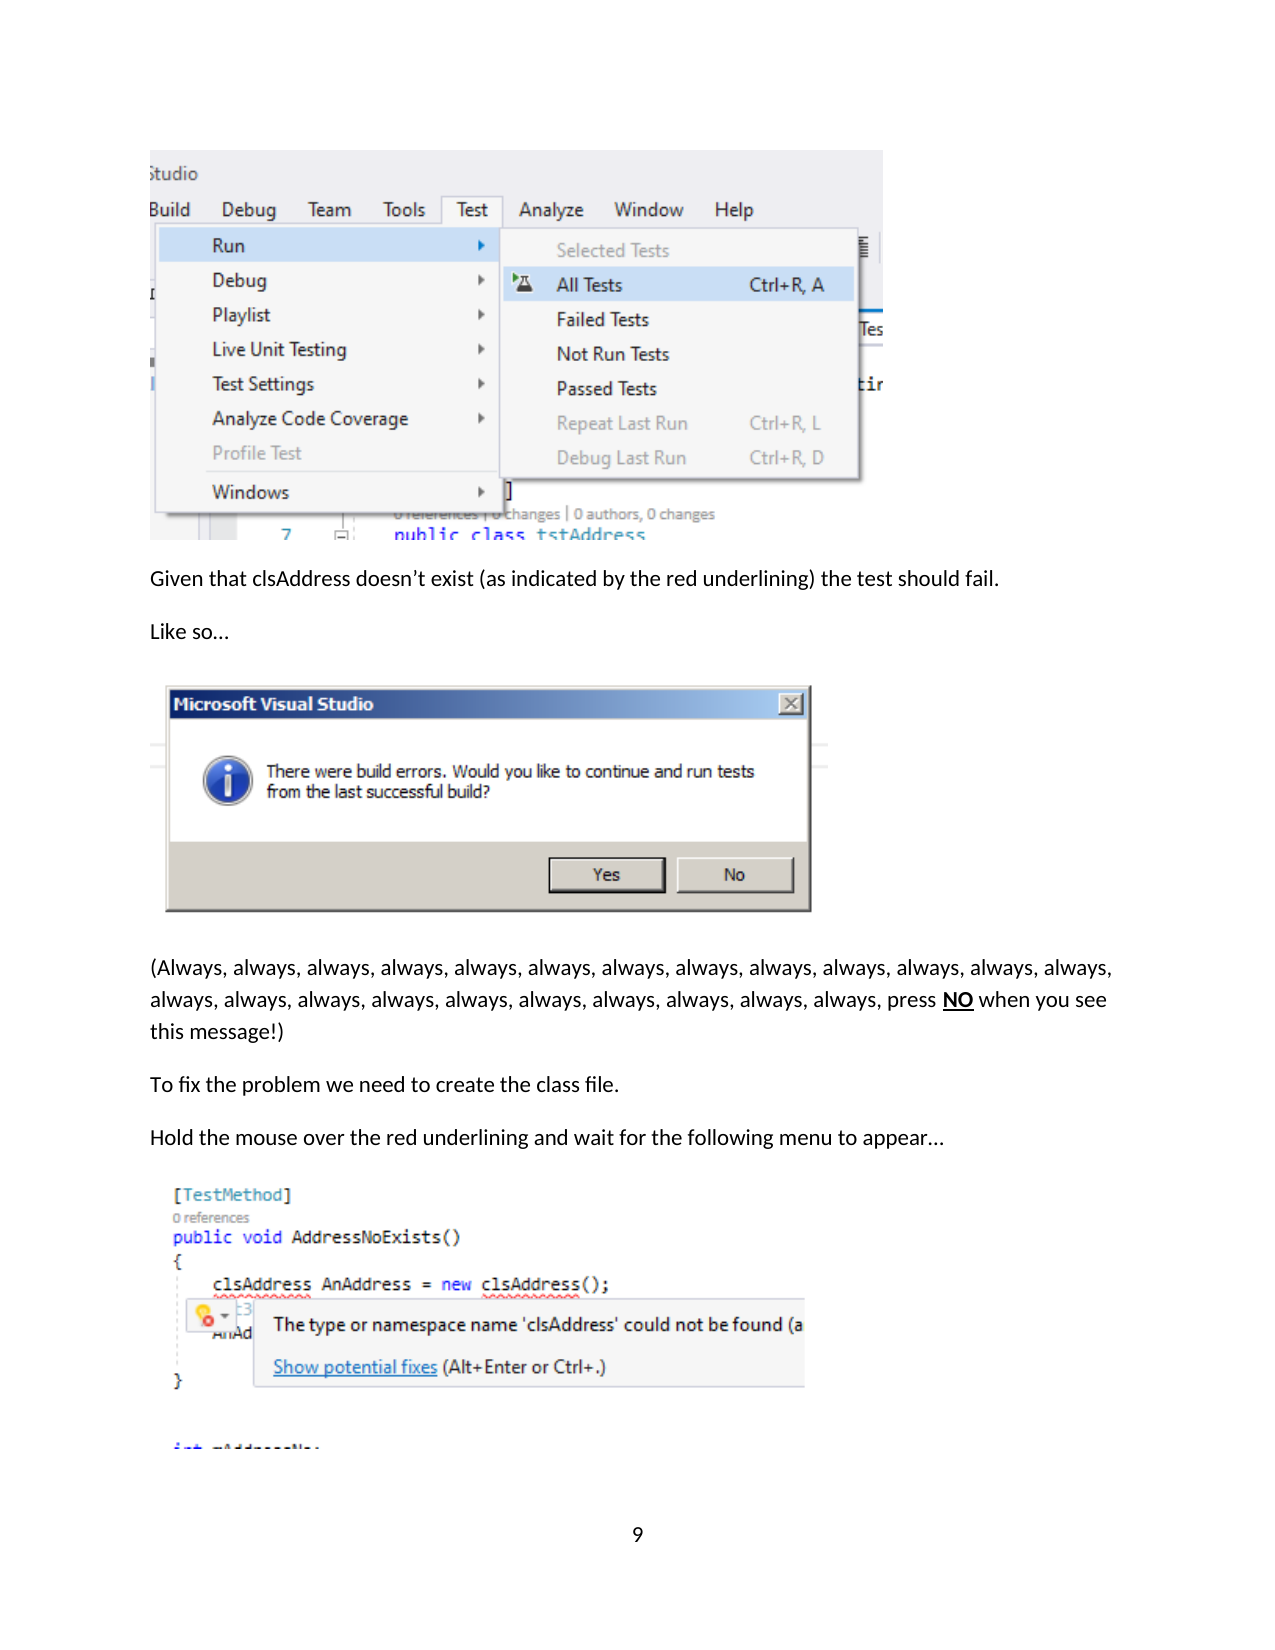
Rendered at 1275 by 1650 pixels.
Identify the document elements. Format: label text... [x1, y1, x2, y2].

text Given that clsAddress doesn’t exist (as indicated by the red underlining) the test should fail. [150, 564, 1125, 592]
picture [150, 670, 828, 928]
text Hold the mouse over the red underlining and wait for the following menu to appear… [150, 1123, 1125, 1151]
text Like so… [150, 617, 1125, 645]
picture [150, 1176, 805, 1449]
text To fix the problem we need to create the class file. [150, 1070, 1125, 1098]
picture [150, 150, 883, 540]
text (Always, always, always, always, always, always, always, always, always, always, always, always, always, always, always, always, always, always, always, always, always, always, always, press NO when you see this message!) [150, 953, 1125, 1045]
